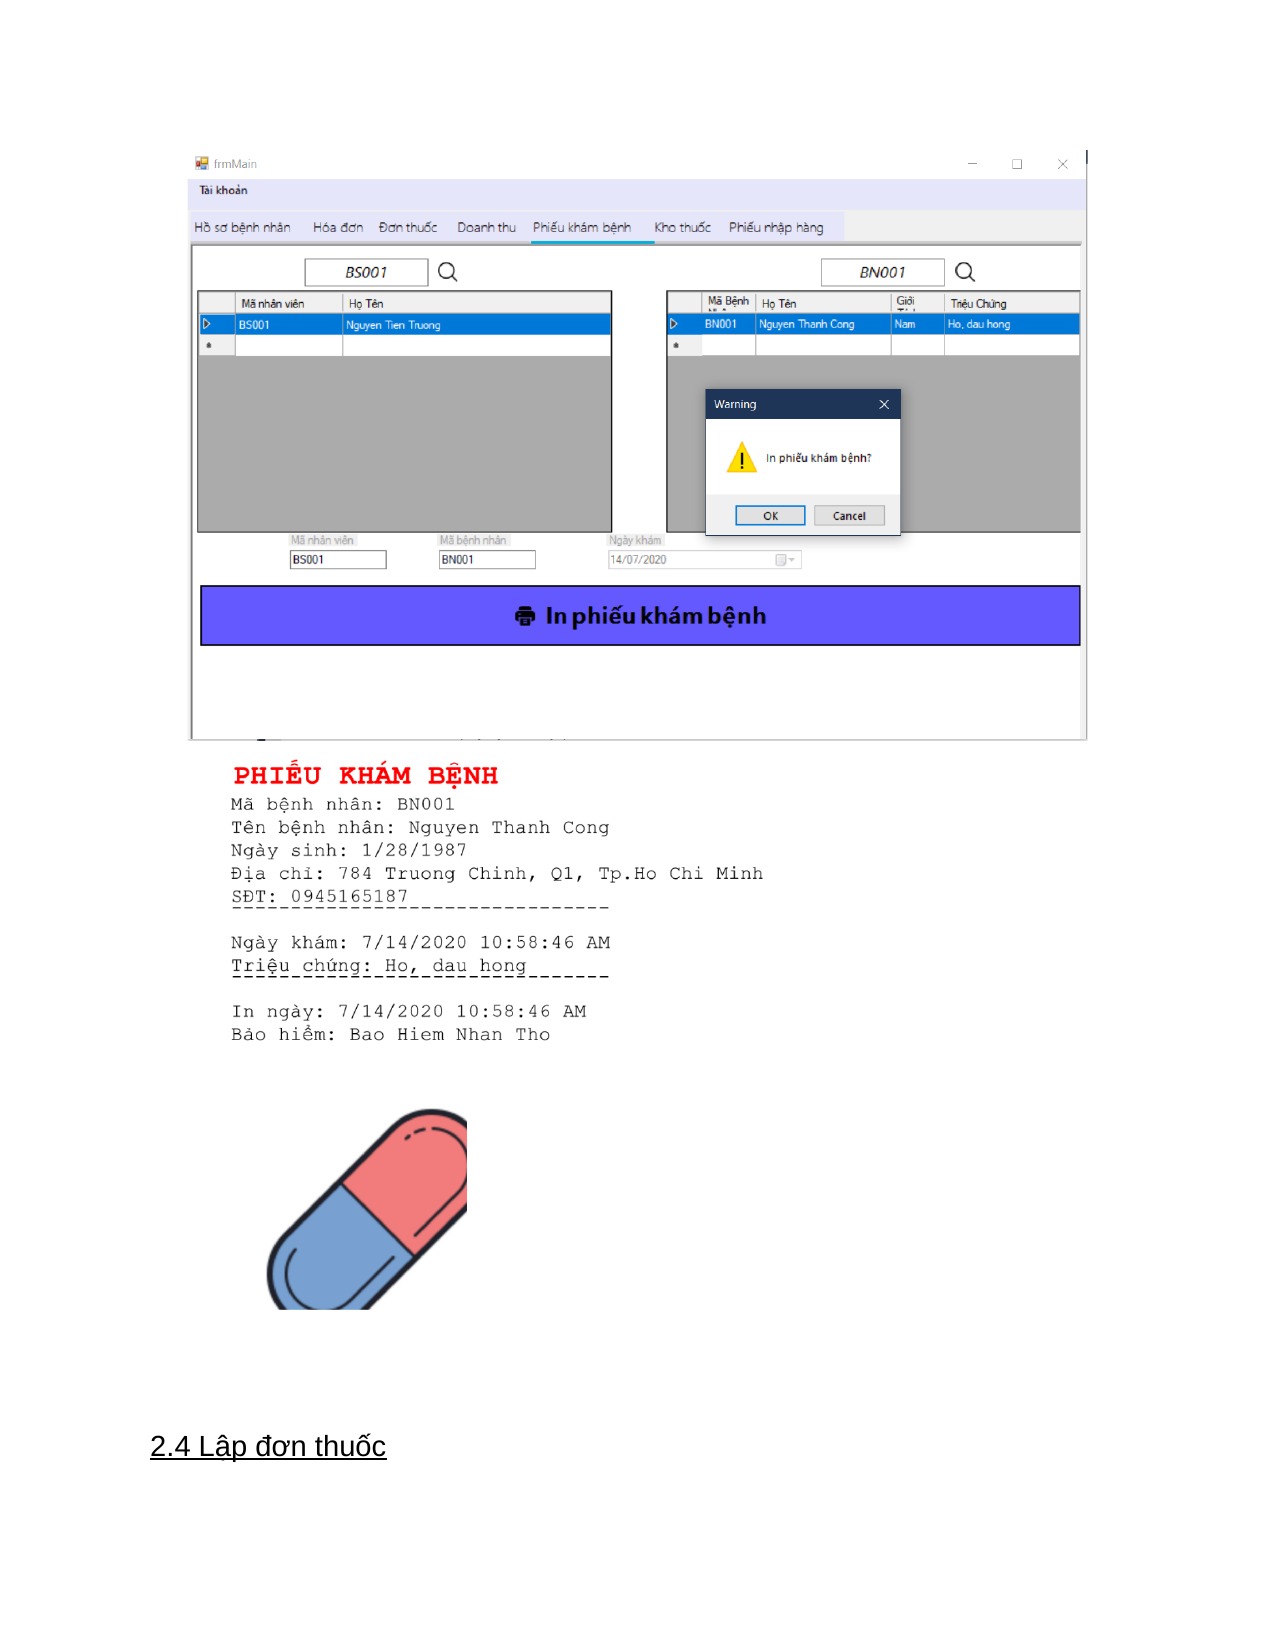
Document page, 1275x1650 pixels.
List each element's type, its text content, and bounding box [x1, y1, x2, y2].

text 2.4 Lập đơn thuốc [150, 1429, 1125, 1463]
picture [216, 759, 1059, 1411]
picture [187, 150, 1088, 741]
